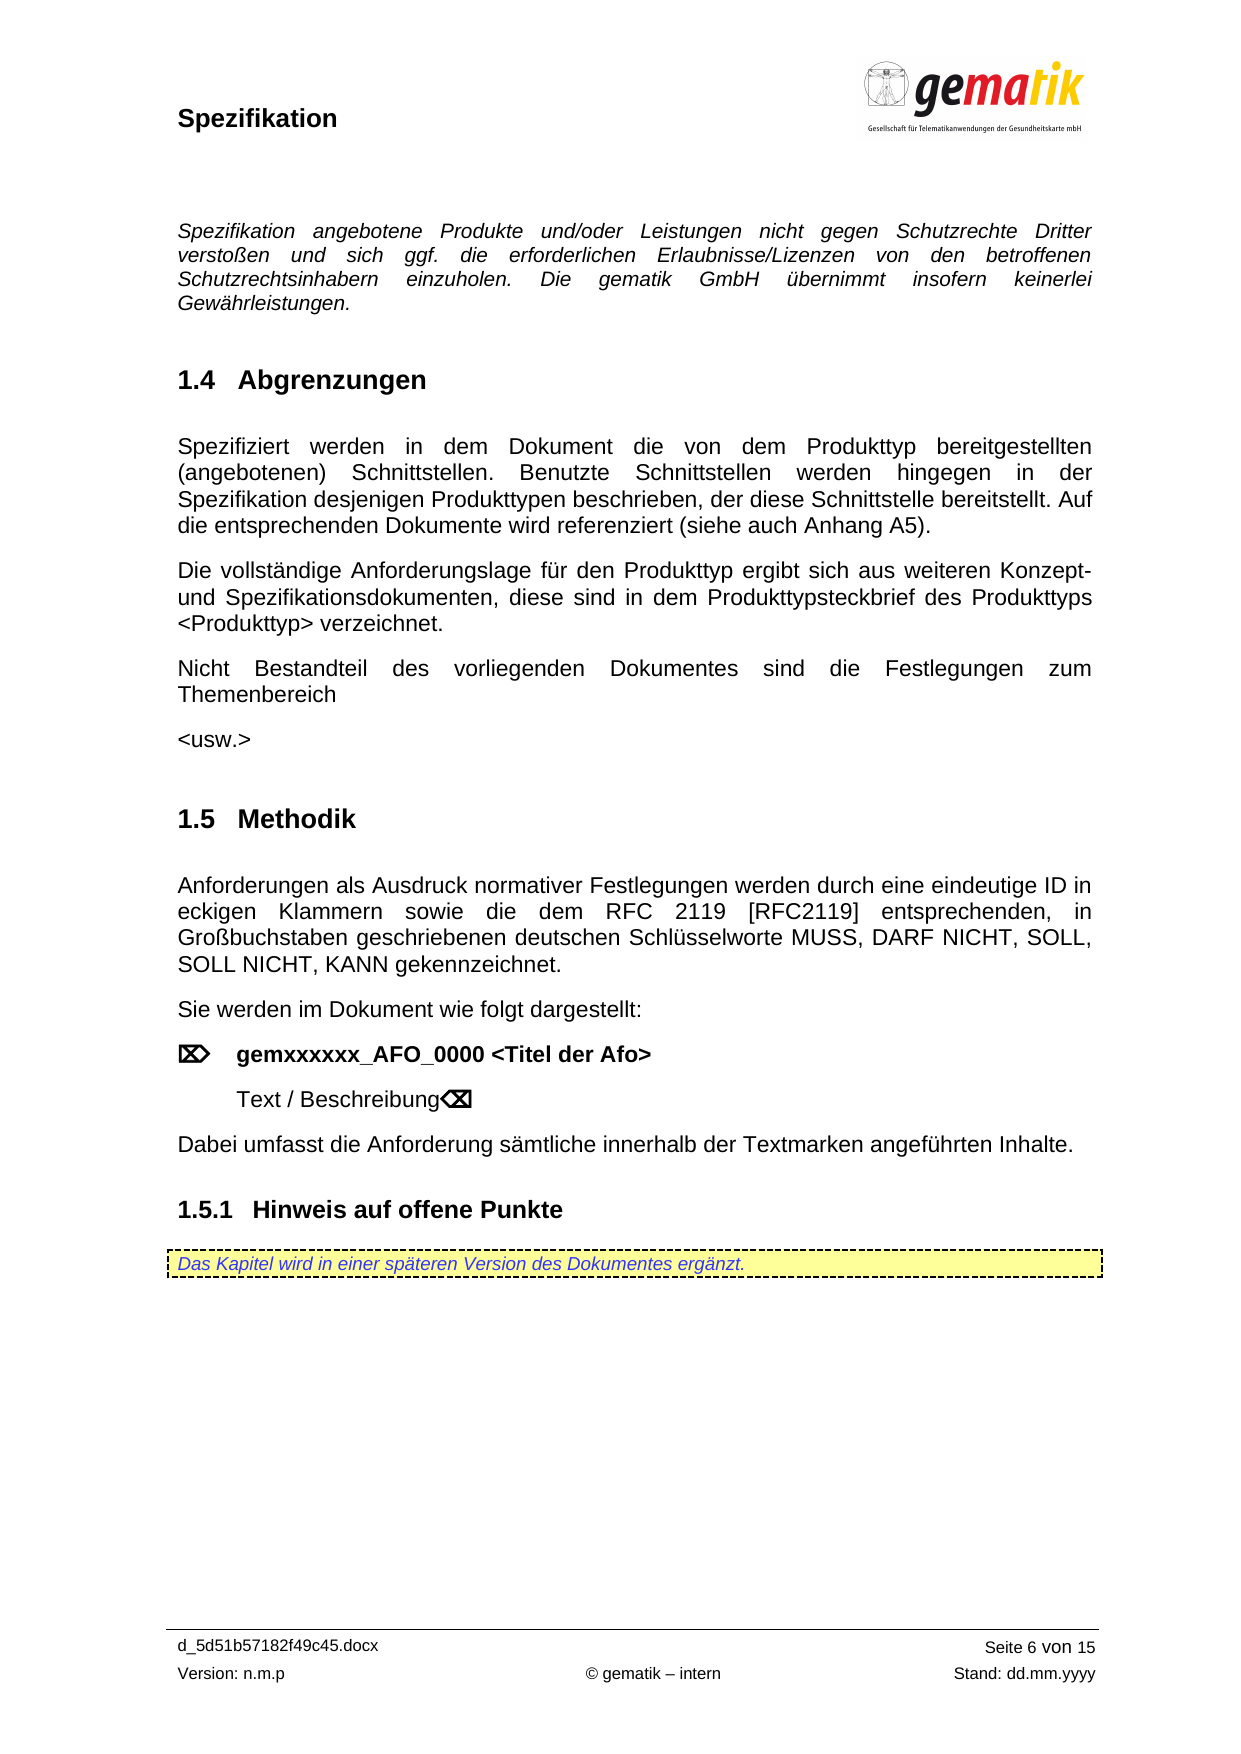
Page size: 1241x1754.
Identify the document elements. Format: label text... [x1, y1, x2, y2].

text <usw.> [177, 726, 1092, 753]
text gemxxxxxx_AFO_0000 <Titel der Afo> [177, 1041, 1092, 1067]
text Spezifiziert werden in dem Dokument die von dem Produkttyp bereitgestellten (angebotenen) Schnittstellen. Benutzte Schnittstellen werden hingegen in der Spezifikation desjenigen Produkttypen beschrieben, der diese Schnittstelle bereitstellt. Auf die entsprechenden Dokumente wird referenziert (siehe auch Anhang A5). [177, 433, 1092, 538]
text Sie werden im Dokument wie folgt dargestellt: [177, 996, 1092, 1022]
text Die vollständige Anforderungslage für den Produkttyp ergibt sich aus weiteren Konzept- und Spezifikationsdokumenten, diese sind in dem Produkttypsteckbrief des Produkttyps <Produkttyp> verzeichnet. [177, 557, 1092, 636]
picture [855, 56, 1087, 142]
text Hinweis auf offene Punkte <<optional, nur bis einschl. Abstimmphase >> [177, 1195, 1092, 1224]
text Anforderungen als Ausdruck normativer Festlegungen werden durch eine eindeutige ID in eckigen Klammern sowie die dem RFC 2119 [RFC2119] entsprechenden, in Großbuchstaben geschriebenen deutschen Schlüsselworte MUSS, DARF NICHT, SOLL, SOLL NICHT, KANN gekennzeichnet. [177, 872, 1092, 977]
text Text / Beschreibung [236, 1086, 1092, 1112]
text Das Kapitel wird in einer späteren Version des Dokumentes ergänzt. [167, 1249, 1103, 1278]
text Abgrenzungen [177, 364, 1092, 396]
text Methodik [177, 803, 1092, 834]
text Dabei umfasst die Anforderung sämtliche innerhalb der Textmarken angeführten Inhalte. [177, 1131, 1092, 1157]
text Nicht Bestandteil des vorliegenden Dokumentes sind die Festlegungen zum Themenbereich [177, 655, 1092, 708]
